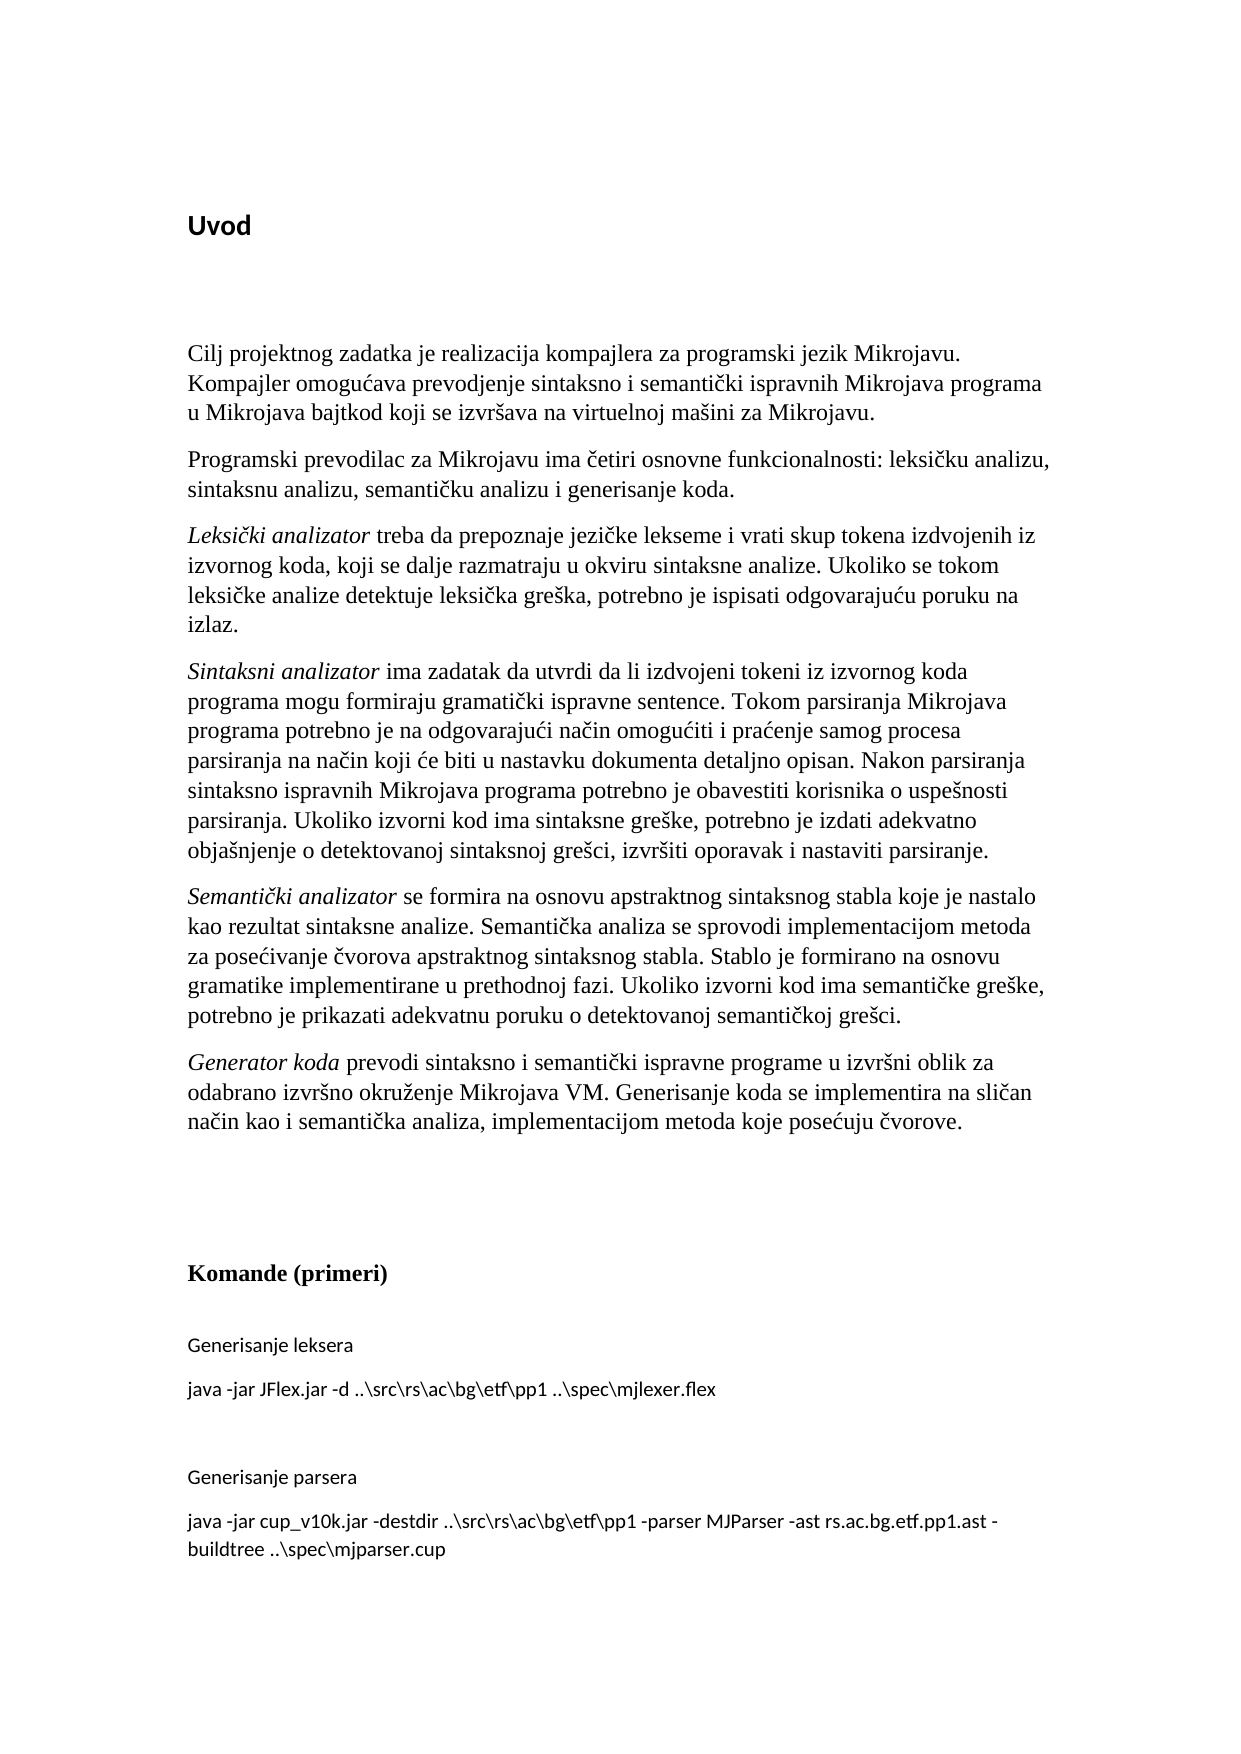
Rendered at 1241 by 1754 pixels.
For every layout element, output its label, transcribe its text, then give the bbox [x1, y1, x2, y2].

text Generator koda prevodi sintaksno i semantički ispravne programe u izvršni oblik za odabrano izvršno okruženje Mikrojava VM. Generisanje koda se implementira na sličan način kao i semantička analiza, implementacijom metoda koje posećuju čvorove. [187, 1048, 1053, 1135]
text Leksički analizator treba da prepoznaje jezičke lekseme i vrati skup tokena izdvojenih iz izvornog koda, koji se dalje razmatraju u okviru sintaksne analize. Ukoliko se tokom leksičke analize detektuje leksička greška, potrebno je ispisati odgovarajuću poruku na izlaz. [187, 521, 1053, 638]
text Semantički analizator se formira na osnovu apstraktnog sintaksnog stabla koje je nastalo kao rezultat sintaksne analize. Semantička analiza se sprovodi implementacijom metoda za posećivanje čvorova apstraktnog sintaksnog stabla. Stablo je formirano na osnovu gramatike implementirane u prethodnoj fazi. Ukoliko izvorni kod ima semantičke greške, potrebno je prikazati adekvatnu poruku o detektovanoj semantičkoj grešci. [187, 882, 1053, 1029]
subtitle Komande (primeri) [187, 1259, 1053, 1287]
subtitle Uvod [187, 207, 1053, 242]
text Cilj projektnog zadatka je realizacija kompajlera za programski jezik Mikrojavu. Kompajler omogućava prevodjenje sintaksno i semantički ispravnih Mikrojava programa u Mikrojava bajtkod koji se izvršava na virtuelnoj mašini za Mikrojavu. [187, 339, 1053, 426]
text Generisanje parsera [187, 1464, 1053, 1490]
text Programski prevodilac za Mikrojavu ima četiri osnovne funkcionalnosti: leksičku analizu, sintaksnu analizu, semantičku analizu i generisanje koda. [187, 445, 1053, 502]
text java -jar cup_v10k.jar -destdir ..\src\rs\ac\bg\etf\pp1 -parser MJParser -ast rs.ac.bg.etf.pp1.ast -buildtree ..\spec\mjparser.cup [187, 1509, 1053, 1561]
text Generisanje leksera [187, 1332, 1053, 1358]
text java -jar JFlex.jar -d ..\src\rs\ac\bg\etf\pp1 ..\spec\mjlexer.flex [187, 1376, 1053, 1402]
text Sintaksni analizator ima zadatak da utvrdi da li izdvojeni tokeni iz izvornog koda programa mogu formiraju gramatički ispravne sentence. Tokom parsiranja Mikrojava programa potrebno je na odgovarajući način omogućiti i praćenje samog procesa parsiranja na način koji će biti u nastavku dokumenta detaljno opisan. Nakon parsiranja sintaksno ispravnih Mikrojava programa potrebno je obavestiti korisnika o uspešnosti parsiranja. Ukoliko izvorni kod ima sintaksne greške, potrebno je izdati adekvatno objašnjenje o detektovanoj sintaksnoj grešci, izvršiti oporavak i nastaviti parsiranje. [187, 657, 1053, 863]
